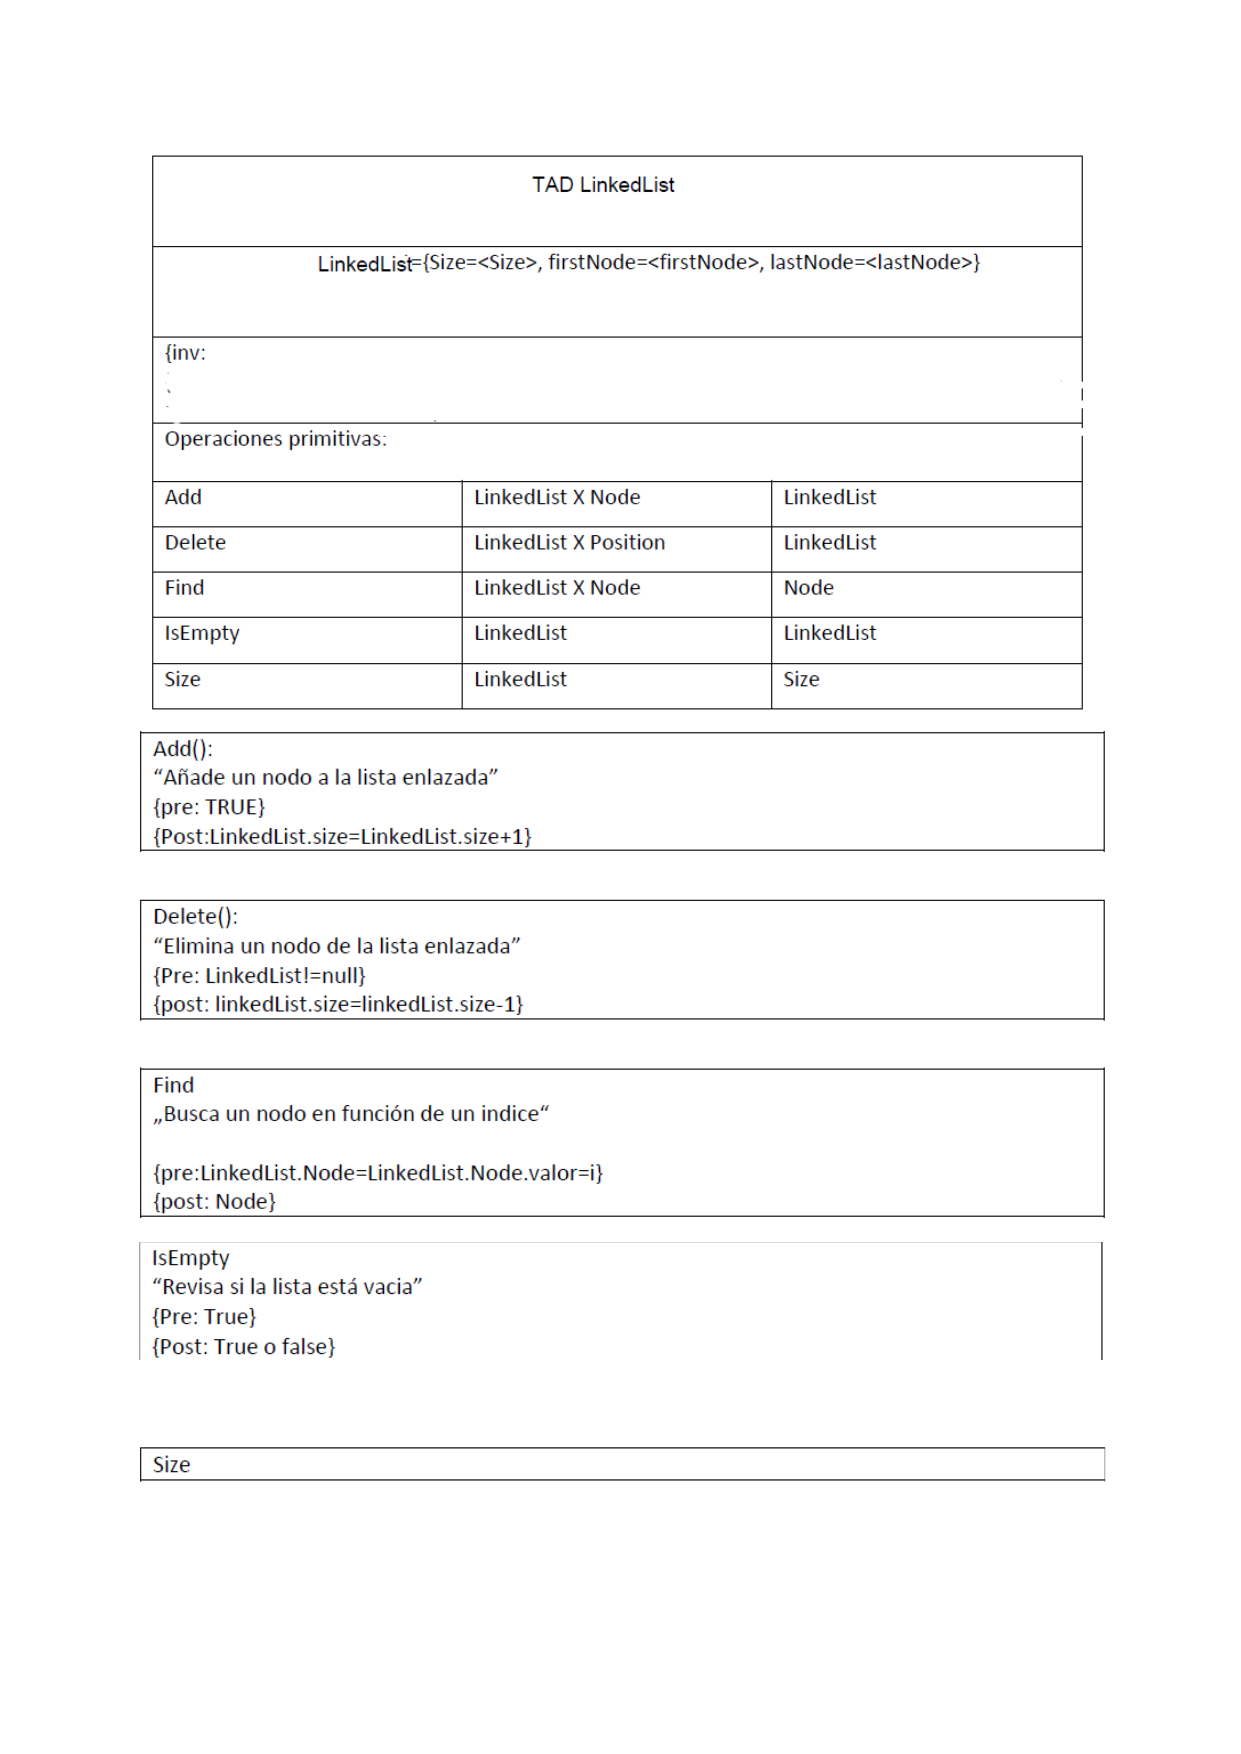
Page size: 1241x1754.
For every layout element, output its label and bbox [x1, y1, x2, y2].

picture [139, 1242, 1106, 1360]
picture [139, 1445, 1106, 1483]
picture [139, 150, 1106, 1218]
